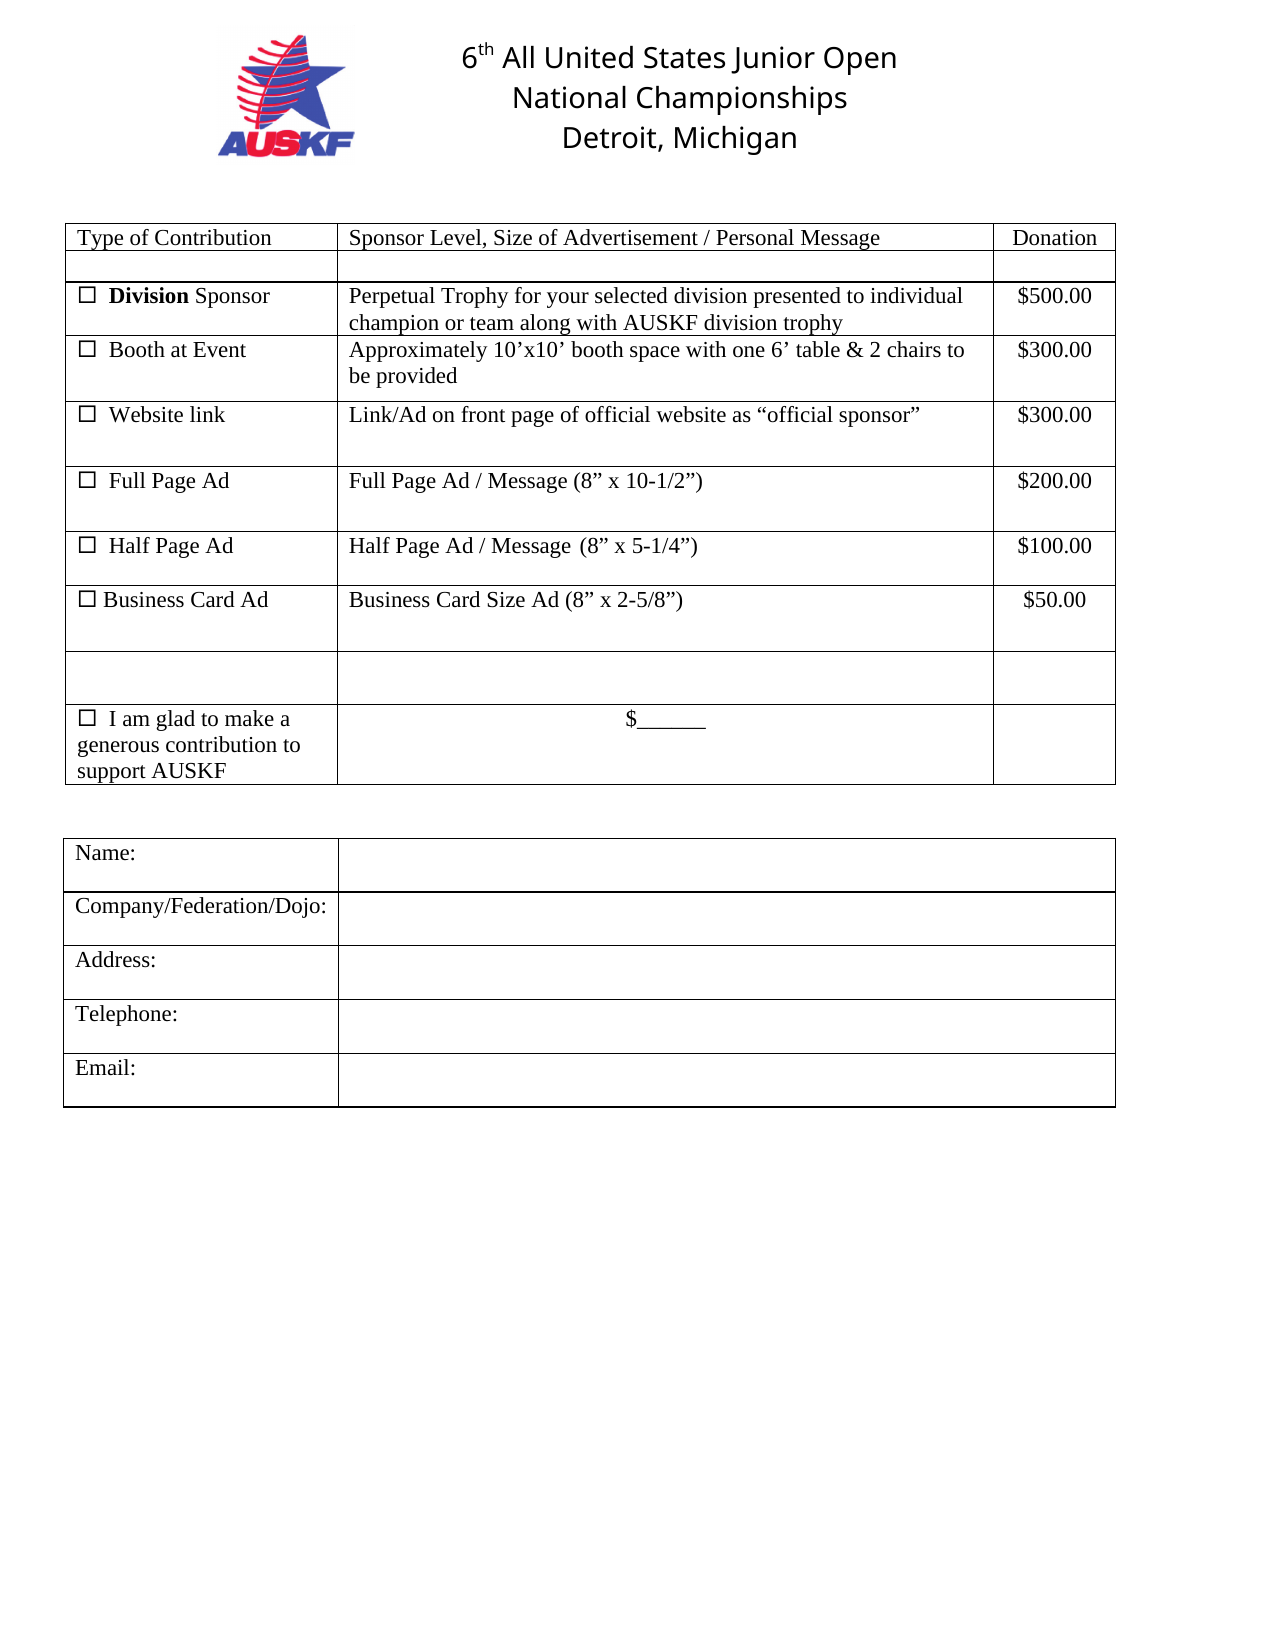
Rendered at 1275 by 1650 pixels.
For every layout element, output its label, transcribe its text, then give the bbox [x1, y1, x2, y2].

table_header Sponsor Level, Size of Advertisement / Personal Message [338, 224, 993, 250]
table_cell Booth at Event [66, 336, 337, 401]
table_cell [338, 251, 993, 281]
table_cell [66, 251, 337, 281]
table_cell Link/Ad on front page of official website as “official sponsor” [338, 402, 993, 466]
table_cell Telephone: [64, 1000, 338, 1053]
table_cell Half Page Ad [66, 532, 337, 585]
table_cell $50.00 [994, 586, 1115, 651]
table_header [339, 839, 1115, 891]
table_cell Business Card Size Ad (8” x 2-5/8”) [338, 586, 993, 651]
table_cell I am glad to make a generous contribution to support AUSKF [66, 705, 337, 784]
table_cell [339, 1054, 1115, 1106]
table_cell Half Page Ad / Message (8” x 5-1/4”) [338, 532, 993, 585]
table_cell Business Card Ad [66, 586, 337, 651]
table_cell $300.00 [994, 402, 1115, 466]
table_cell $______ [338, 705, 993, 784]
table_cell [339, 1000, 1115, 1053]
table_cell [339, 946, 1115, 999]
table_cell $200.00 [994, 467, 1115, 531]
table_cell Email: [64, 1054, 338, 1106]
picture [216, 25, 355, 165]
table_cell [339, 893, 1115, 945]
table_cell Perpetual Trophy for your selected division presented to individual champion or team along with AUSKF division trophy [338, 283, 993, 335]
table_header Name: [64, 839, 338, 891]
table_cell Full Page Ad / Message (8” x 10-1/2”) [338, 467, 993, 531]
table_header Type of Contribution [66, 224, 337, 250]
table_cell Full Page Ad [66, 467, 337, 531]
table_cell $500.00 [994, 283, 1115, 335]
table_cell Company/Federation/Dojo: [64, 893, 338, 945]
table_cell [66, 652, 337, 704]
table_cell Approximately 10’x10’ booth space with one 6’ table & 2 chairs to be provided [338, 336, 993, 401]
table_cell Website link [66, 402, 337, 466]
table_cell Division Sponsor [66, 283, 337, 335]
table_cell Address: [64, 946, 338, 999]
table_header Donation [994, 224, 1115, 250]
table_cell $300.00 [994, 336, 1115, 401]
table_cell [338, 652, 993, 704]
table_cell [994, 705, 1115, 784]
table_cell [994, 251, 1115, 281]
table_cell $100.00 [994, 532, 1115, 585]
table_cell [994, 652, 1115, 704]
